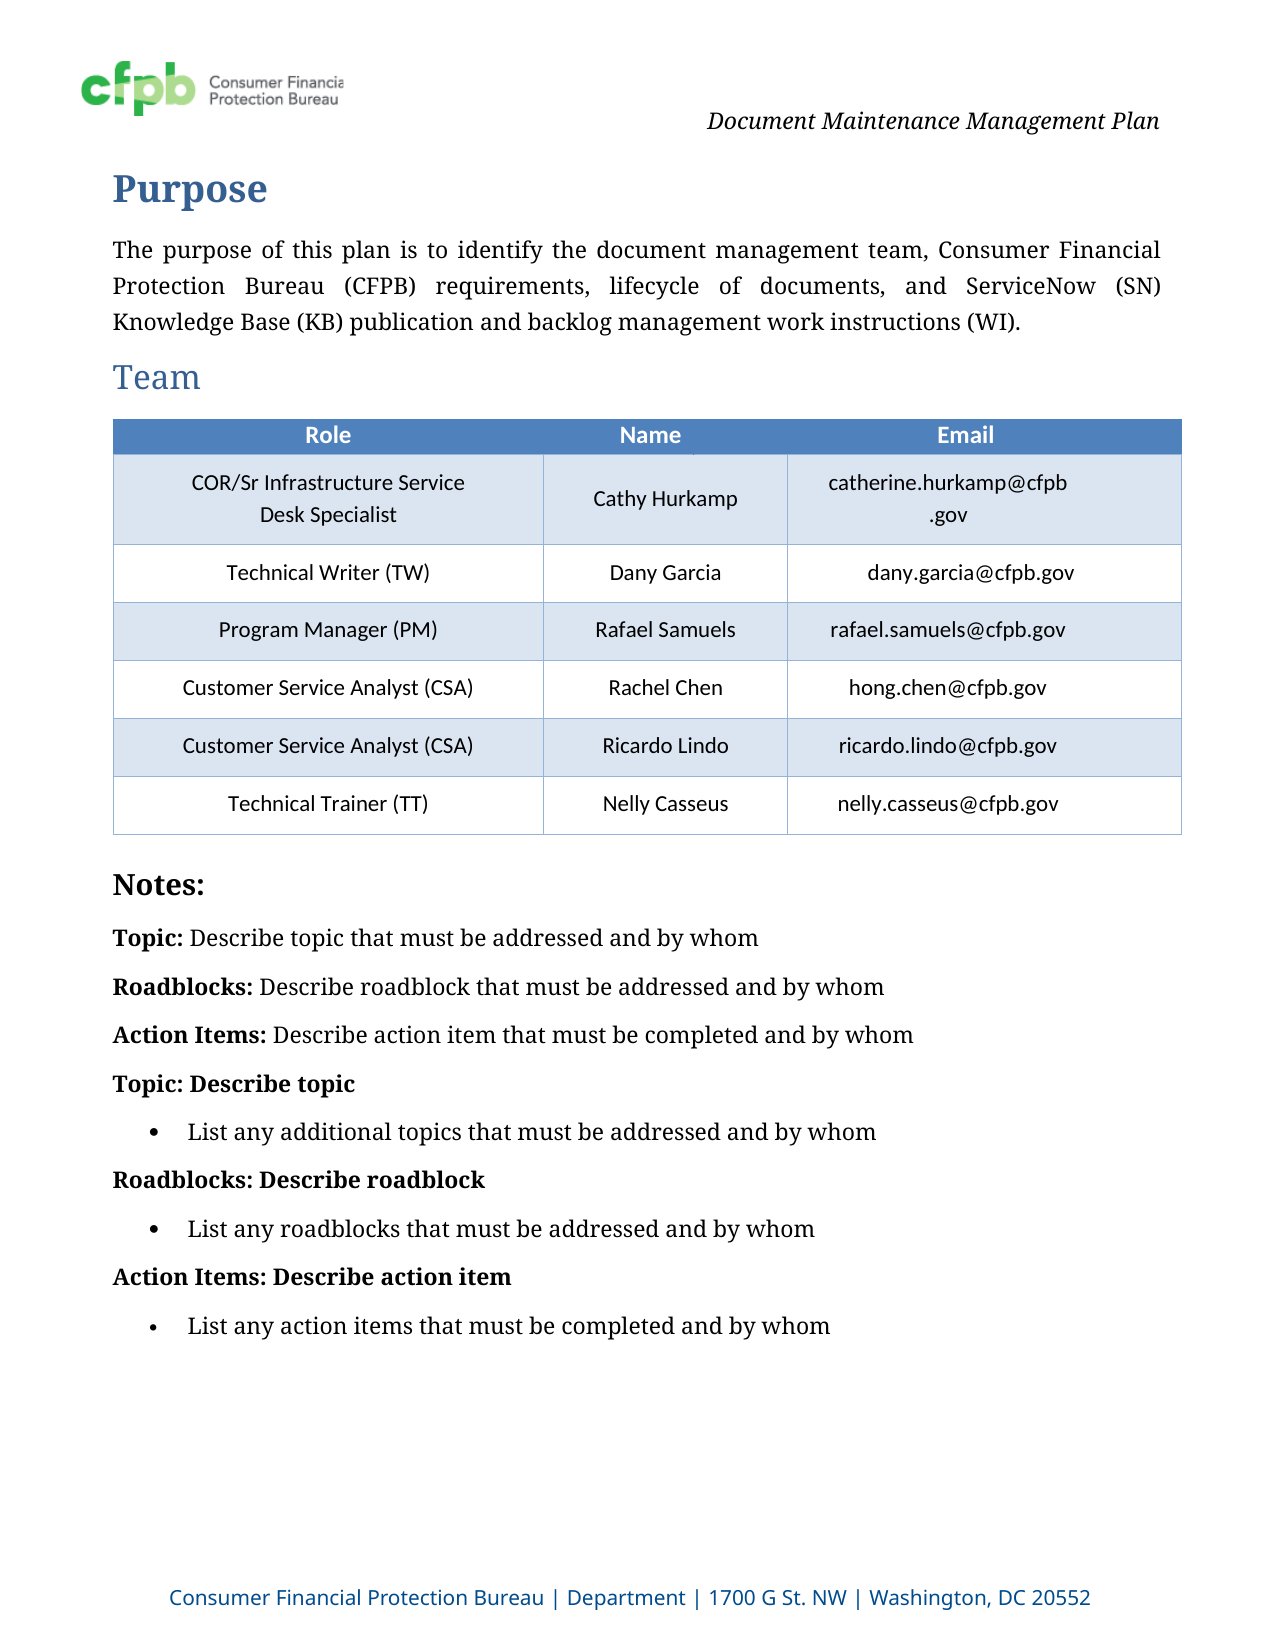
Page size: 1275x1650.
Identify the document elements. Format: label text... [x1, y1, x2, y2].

table_cell Nelly Casseus [544, 777, 787, 834]
table_cell Dany Garcia [544, 545, 787, 602]
subtitle Purpose [112, 162, 1162, 213]
table_cell ricardo.lindo@cfpb.gov [788, 719, 1181, 776]
text Topic: Describe topic [112, 1067, 1162, 1099]
text Action Items: Describe action item that must be completed and by whom [112, 1019, 1162, 1050]
table_cell rafael.samuels@cfpb.gov [788, 603, 1181, 660]
table_cell Cathy Hurkamp [544, 455, 787, 544]
text Roadblocks: Describe roadblock that must be addressed and by whom [112, 971, 1162, 1002]
subtitle Team [112, 354, 1162, 399]
table_cell Customer Service Analyst (CSA) [114, 719, 543, 776]
table_cell hong.chen@cfpb.gov [788, 661, 1181, 718]
table_cell Ricardo Lindo [544, 719, 787, 776]
table_cell dany.garcia@cfpb.gov [788, 545, 1181, 602]
subtitle Notes: [112, 864, 1162, 904]
table_header Email [694, 420, 1181, 454]
text Topic: Describe topic that must be addressed and by whom [112, 922, 1162, 953]
list List any additional topics that must be addressed and by whom [150, 1116, 1162, 1147]
table_header Name [544, 420, 693, 454]
table_cell Program Manager (PM) [114, 603, 543, 660]
text Action Items: Describe action item [112, 1261, 1162, 1292]
table_cell Technical Trainer (TT) [114, 777, 543, 834]
text The purpose of this plan is to identify the document management team, Consumer Financial Protection Bureau (CFPB) requirements, lifecycle of documents, and ServiceNow (SN) Knowledge Base (KB) publication and backlog management work instructions (WI). [112, 234, 1162, 337]
list List any action items that must be completed and by whom [150, 1310, 1162, 1341]
table_cell nelly.casseus@cfpb.gov [788, 777, 1181, 834]
list List any roadblocks that must be addressed and by whom [150, 1213, 1162, 1244]
table_cell catherine.hurkamp@cfpb.gov [788, 455, 1181, 544]
table_cell Rafael Samuels [544, 603, 787, 660]
table_cell Customer Service Analyst (CSA) [114, 661, 543, 718]
text Roadblocks: Describe roadblock [112, 1164, 1162, 1196]
table_cell COR/Sr Infrastructure Service Desk Specialist [114, 455, 543, 544]
table_cell Technical Writer (TW) [114, 545, 543, 602]
picture [81, 61, 344, 116]
table_header Role [114, 420, 543, 454]
table_cell Rachel Chen [544, 661, 787, 718]
